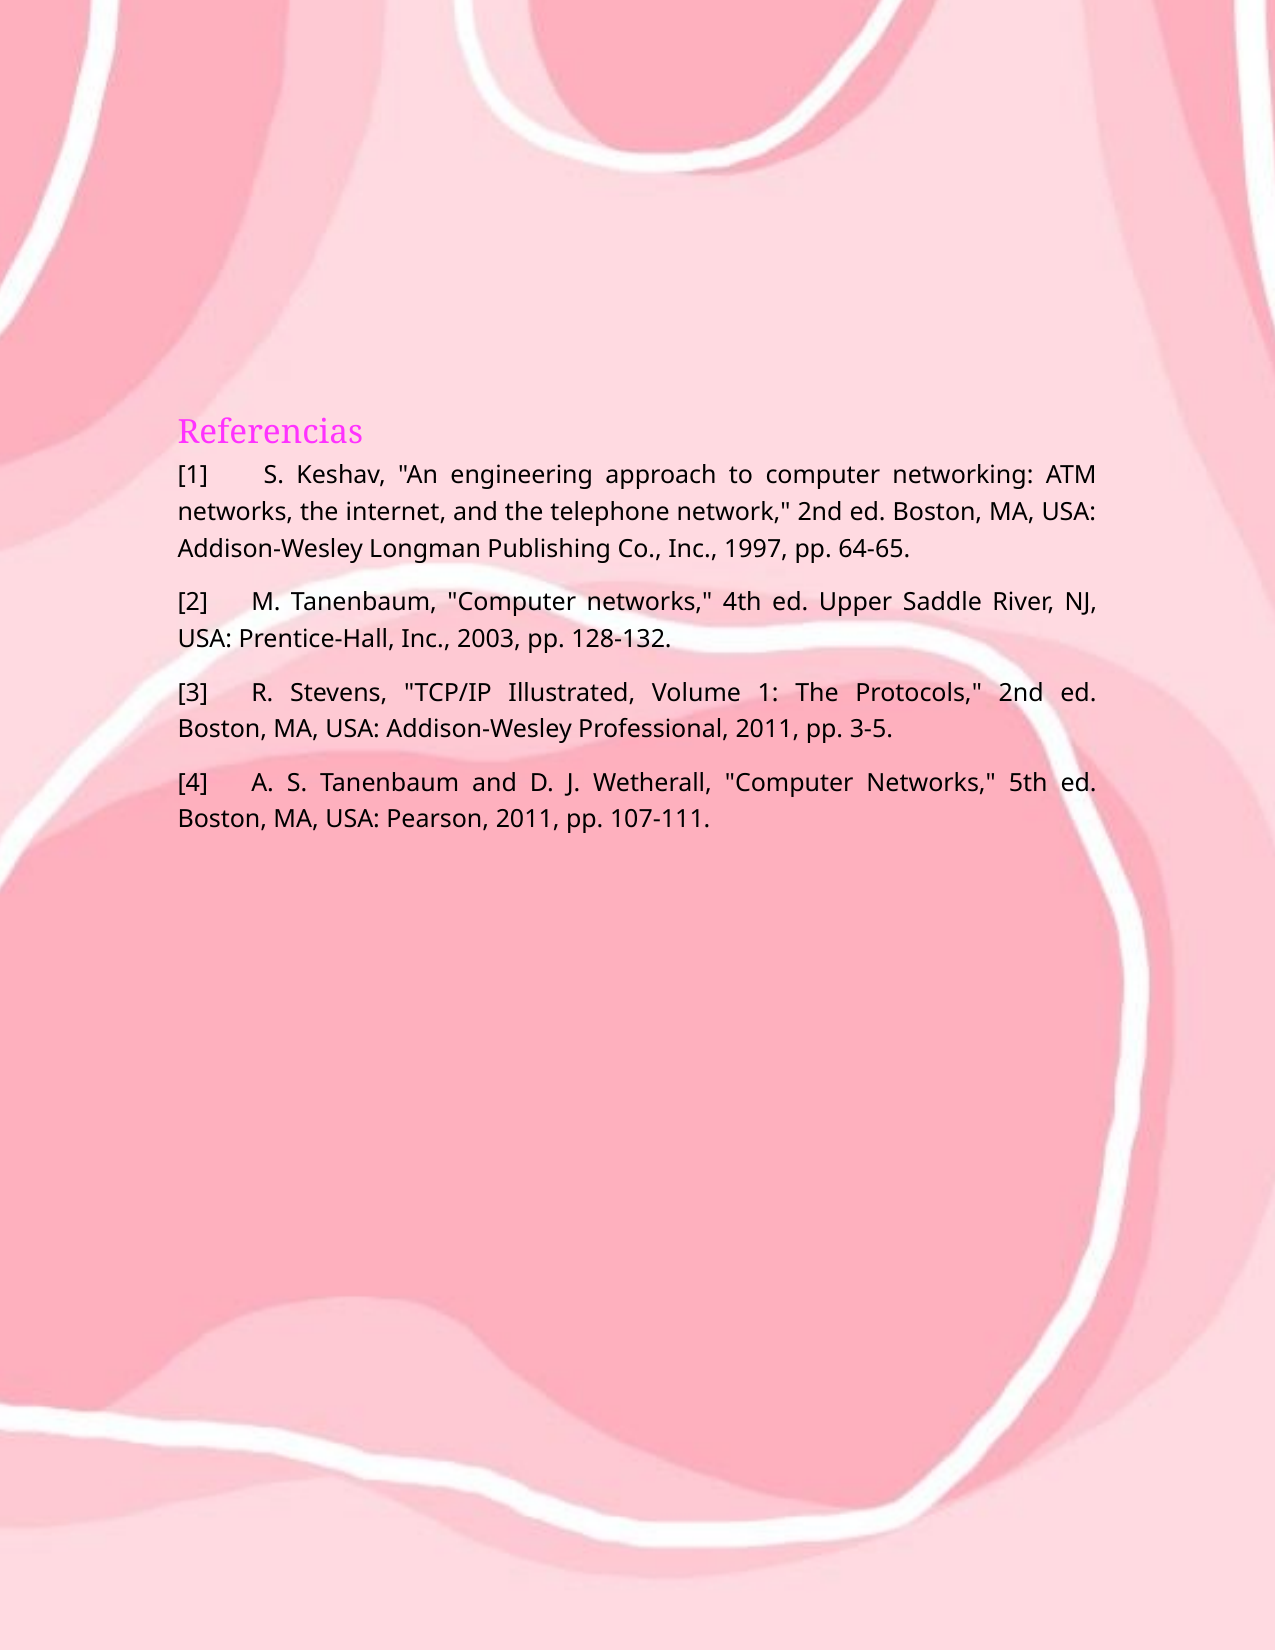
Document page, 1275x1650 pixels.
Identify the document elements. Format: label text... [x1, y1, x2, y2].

picture [0, 0, 1275, 1650]
text [4] A. S. Tanenbaum and D. J. Wetherall, "Computer Networks," 5th ed. Boston, MA, USA: Pearson, 2011, pp. 107-111. [177, 764, 1098, 835]
text [1] S. Keshav, "An engineering approach to computer networking: ATM networks, the internet, and the telephone network," 2nd ed. Boston, MA, USA: Addison-Wesley Longman Publishing Co., Inc., 1997, pp. 64-65. [177, 457, 1098, 564]
text [2] M. Tanenbaum, "Computer networks," 4th ed. Upper Saddle River, NJ, USA: Prentice-Hall, Inc., 2003, pp. 128-132. [177, 584, 1098, 655]
text [3] R. Stevens, "TCP/IP Illustrated, Volume 1: The Protocols," 2nd ed. Boston, MA, USA: Addison-Wesley Professional, 2011, pp. 3-5. [177, 674, 1098, 745]
subtitle Referencias [177, 408, 1098, 453]
